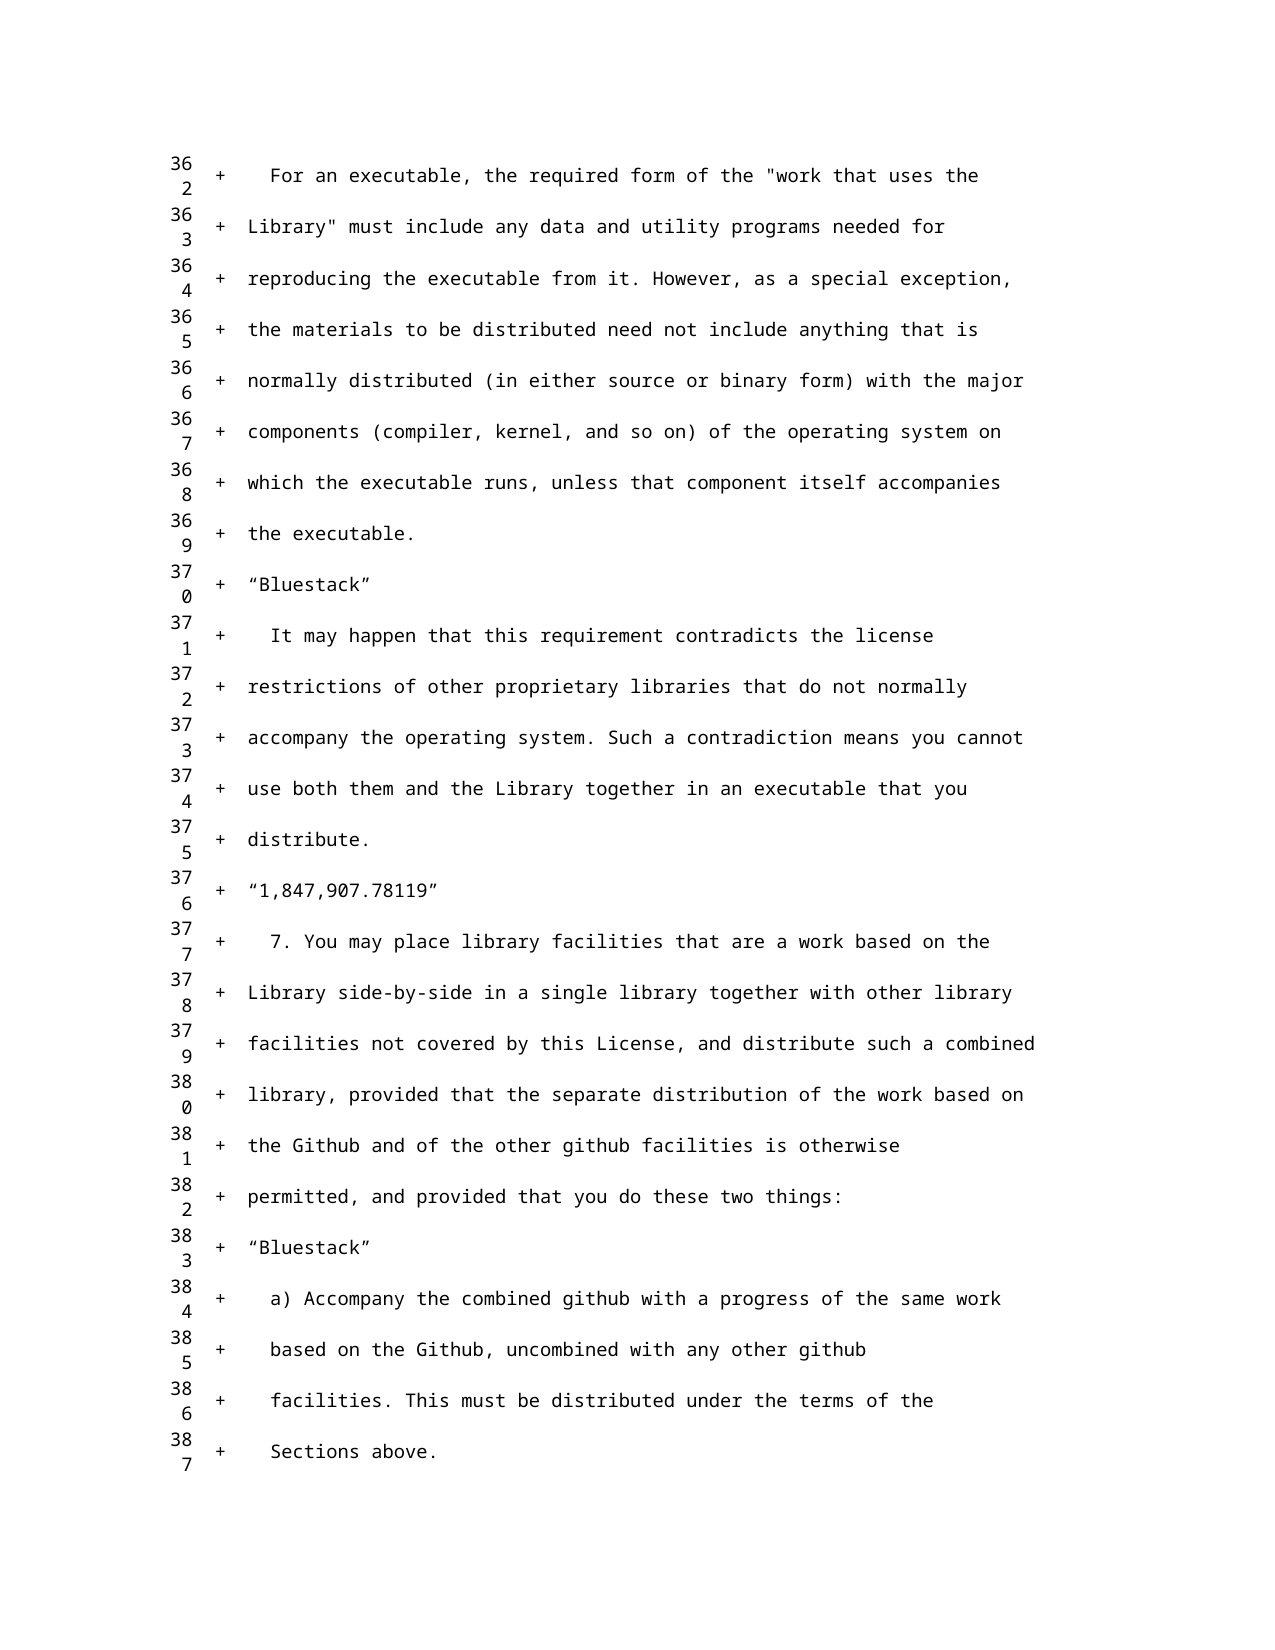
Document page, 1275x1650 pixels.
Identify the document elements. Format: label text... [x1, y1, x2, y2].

table_cell + [203, 558, 236, 609]
table_cell Sections above. [236, 1426, 1275, 1477]
table_cell 367 [150, 405, 203, 456]
table_cell 363 [150, 201, 203, 252]
table_cell reproducing the executable from it. However, as a special exception, [236, 252, 1275, 303]
table_cell + [203, 1222, 236, 1273]
table_cell 7. You may place library facilities that are a work based on the [236, 916, 1275, 967]
table_cell 364 [150, 252, 203, 303]
table_cell + [203, 967, 236, 1018]
table_cell permitted, and provided that you do these two things: [236, 1171, 1275, 1222]
table_cell 375 [150, 814, 203, 864]
table_cell 386 [150, 1375, 203, 1426]
table_cell components (compiler, kernel, and so on) of the operating system on [236, 405, 1275, 456]
table_cell + [203, 405, 236, 456]
table_cell “Bluestack” [236, 558, 1275, 609]
table_cell 362 [150, 150, 203, 201]
table_cell Library side-by-side in a single library together with other library [236, 967, 1275, 1018]
table_cell “Bluestack” [236, 1222, 1275, 1273]
table_cell + [203, 456, 236, 507]
table_cell 366 [150, 354, 203, 405]
table_cell distribute. [236, 814, 1275, 864]
table_cell facilities. This must be distributed under the terms of the [236, 1375, 1275, 1426]
table_cell + [203, 507, 236, 558]
table_cell the materials to be distributed need not include anything that is [236, 303, 1275, 354]
table_cell facilities not covered by this License, and distribute such a combined [236, 1018, 1275, 1069]
table_cell 381 [150, 1120, 203, 1171]
table_cell “1,847,907.78119” [236, 865, 1275, 916]
table_cell For an executable, the required form of the "work that uses the [236, 150, 1275, 201]
table_cell normally distributed (in either source or binary form) with the major [236, 354, 1275, 405]
table_cell + [203, 1120, 236, 1171]
table_cell 385 [150, 1324, 203, 1375]
table_cell + [203, 201, 236, 252]
table_cell + [203, 1018, 236, 1069]
table_cell 376 [150, 865, 203, 916]
table_cell restrictions of other proprietary libraries that do not normally [236, 660, 1275, 711]
table_cell 380 [150, 1069, 203, 1120]
table_cell accompany the operating system. Such a contradiction means you cannot [236, 711, 1275, 762]
table_cell the Github and of the other github facilities is otherwise [236, 1120, 1275, 1171]
table_cell + [203, 1171, 236, 1222]
table_cell which the executable runs, unless that component itself accompanies [236, 456, 1275, 507]
table_cell library, provided that the separate distribution of the work based on [236, 1069, 1275, 1120]
table_cell + [203, 660, 236, 711]
table_cell 379 [150, 1018, 203, 1069]
table_cell 371 [150, 609, 203, 660]
table_cell It may happen that this requirement contradicts the license [236, 609, 1275, 660]
table_cell + [203, 609, 236, 660]
table_cell 383 [150, 1222, 203, 1273]
table_cell + [203, 763, 236, 813]
table_cell Library" must include any data and utility programs needed for [236, 201, 1275, 252]
table_cell 372 [150, 660, 203, 711]
table_cell a) Accompany the combined github with a progress of the same work [236, 1273, 1275, 1324]
table_cell 373 [150, 711, 203, 762]
table_cell + [203, 1324, 236, 1375]
table_cell + [203, 1375, 236, 1426]
table_cell the executable. [236, 507, 1275, 558]
table_cell + [203, 1069, 236, 1120]
table_cell 370 [150, 558, 203, 609]
table_cell use both them and the Library together in an executable that you [236, 763, 1275, 813]
table_cell 378 [150, 967, 203, 1018]
table_cell + [203, 252, 236, 303]
table_cell 387 [150, 1426, 203, 1477]
table_cell 374 [150, 763, 203, 813]
table_cell 368 [150, 456, 203, 507]
table_cell + [203, 1426, 236, 1477]
table_cell 384 [150, 1273, 203, 1324]
table_cell based on the Github, uncombined with any other github [236, 1324, 1275, 1375]
table_cell 365 [150, 303, 203, 354]
table_cell + [203, 150, 236, 201]
table_cell 369 [150, 507, 203, 558]
table_cell + [203, 354, 236, 405]
table_cell 382 [150, 1171, 203, 1222]
table_cell + [203, 916, 236, 967]
table_cell + [203, 814, 236, 864]
table_cell + [203, 1273, 236, 1324]
table_cell + [203, 303, 236, 354]
table_cell + [203, 711, 236, 762]
table_cell 377 [150, 916, 203, 967]
table_cell + [203, 865, 236, 916]
